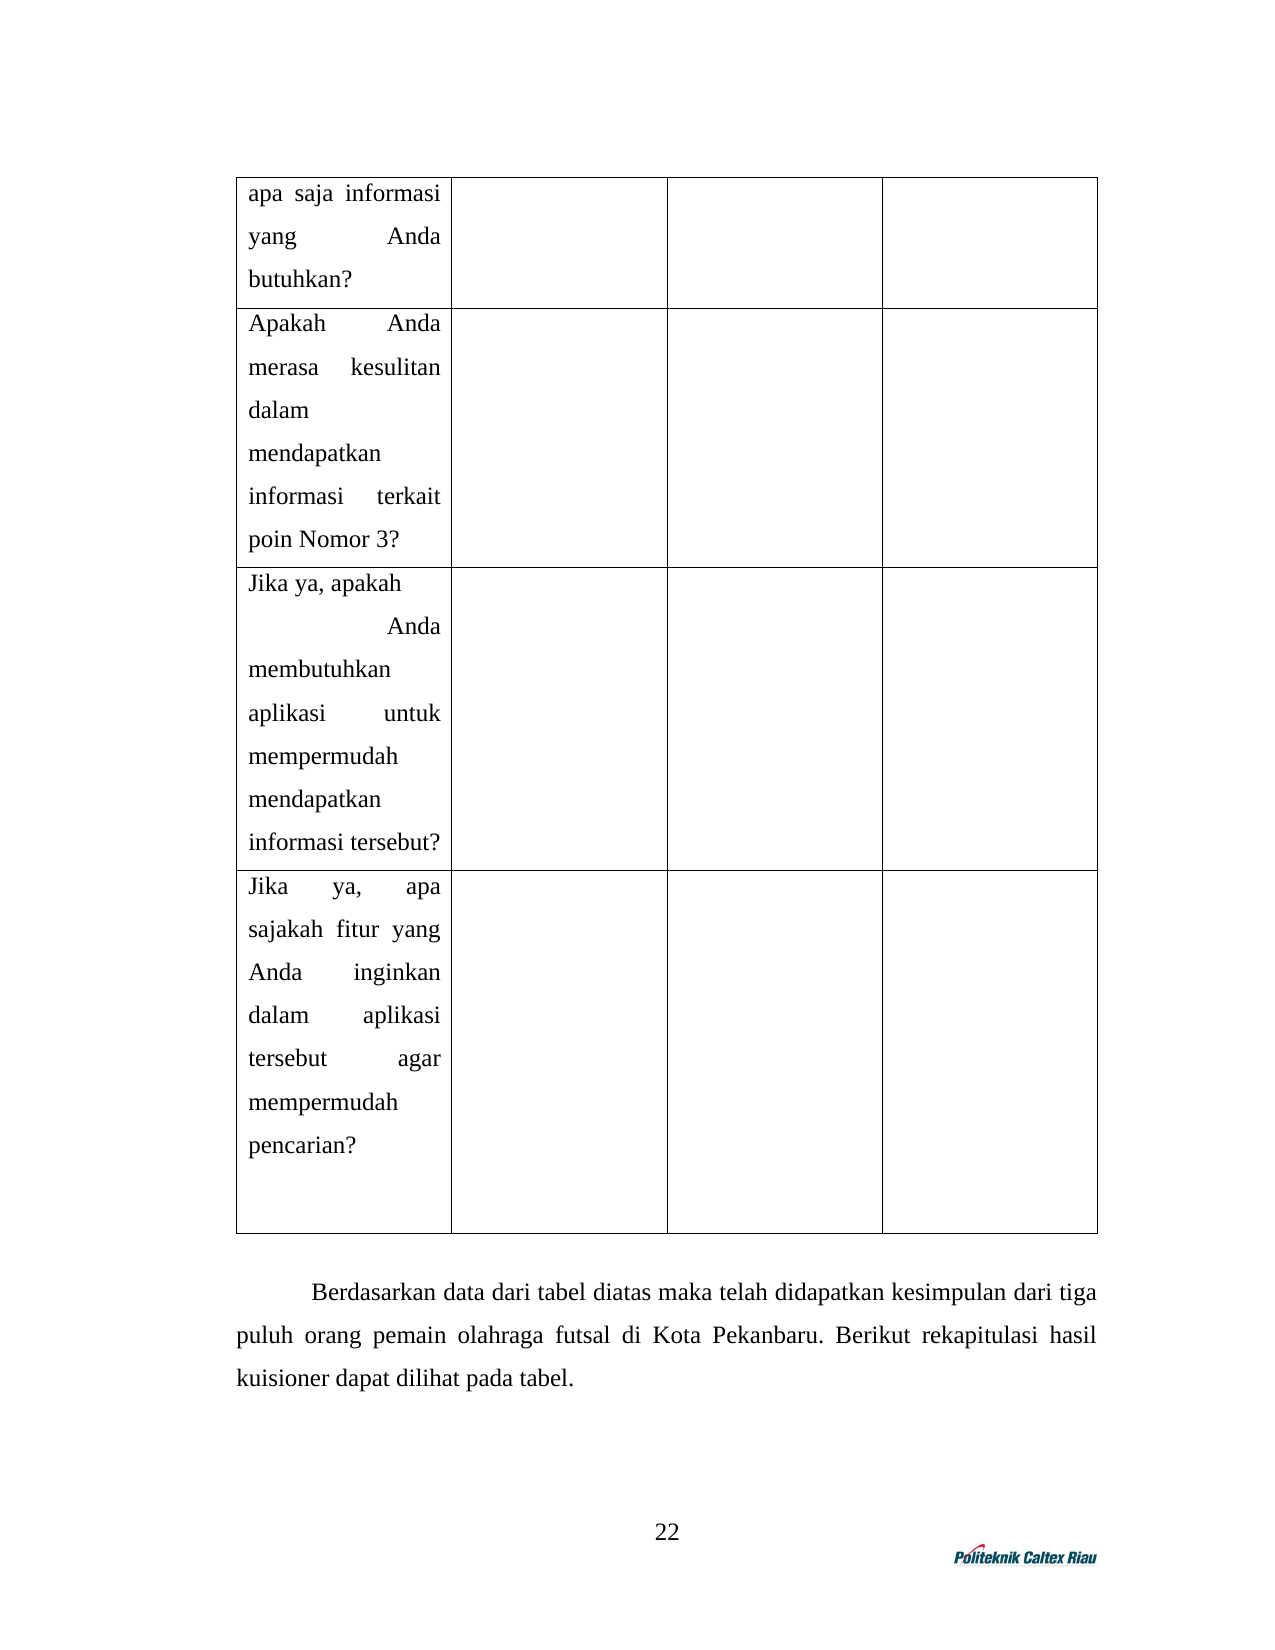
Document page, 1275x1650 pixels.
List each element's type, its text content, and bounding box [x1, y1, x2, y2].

table_cell [883, 178, 1097, 307]
table_cell [883, 309, 1097, 567]
picture [951, 1542, 1098, 1569]
table_cell [883, 568, 1097, 870]
table_cell [668, 871, 882, 1233]
table_cell [452, 178, 667, 307]
table_cell [668, 178, 882, 307]
table_cell Apakah Anda merasa kesulitan dalam mendapatkan informasi terkait poin Nomor 3? [237, 309, 451, 567]
table_cell [668, 309, 882, 567]
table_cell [237, 178, 451, 307]
table_cell Jika ya, apa sajakah fitur yang Anda inginkan dalam aplikasi tersebut agar mempermudah pencarian? [237, 871, 451, 1233]
table_cell [668, 568, 882, 870]
table_cell [452, 568, 667, 870]
table_cell [452, 309, 667, 567]
table_cell Jika ya, apakah Anda membutuhkan aplikasi untuk mempermudah mendapatkan informasi tersebut? [237, 568, 451, 870]
text Berdasarkan data dari tabel diatas maka telah didapatkan kesimpulan dari tiga puluh orang pemain olahraga futsal di Kota Pekanbaru. Berikut rekapitulasi hasil kuisioner dapat dilihat pada tabel. [236, 1277, 1098, 1392]
table_cell [883, 871, 1097, 1233]
table_cell [452, 871, 667, 1233]
